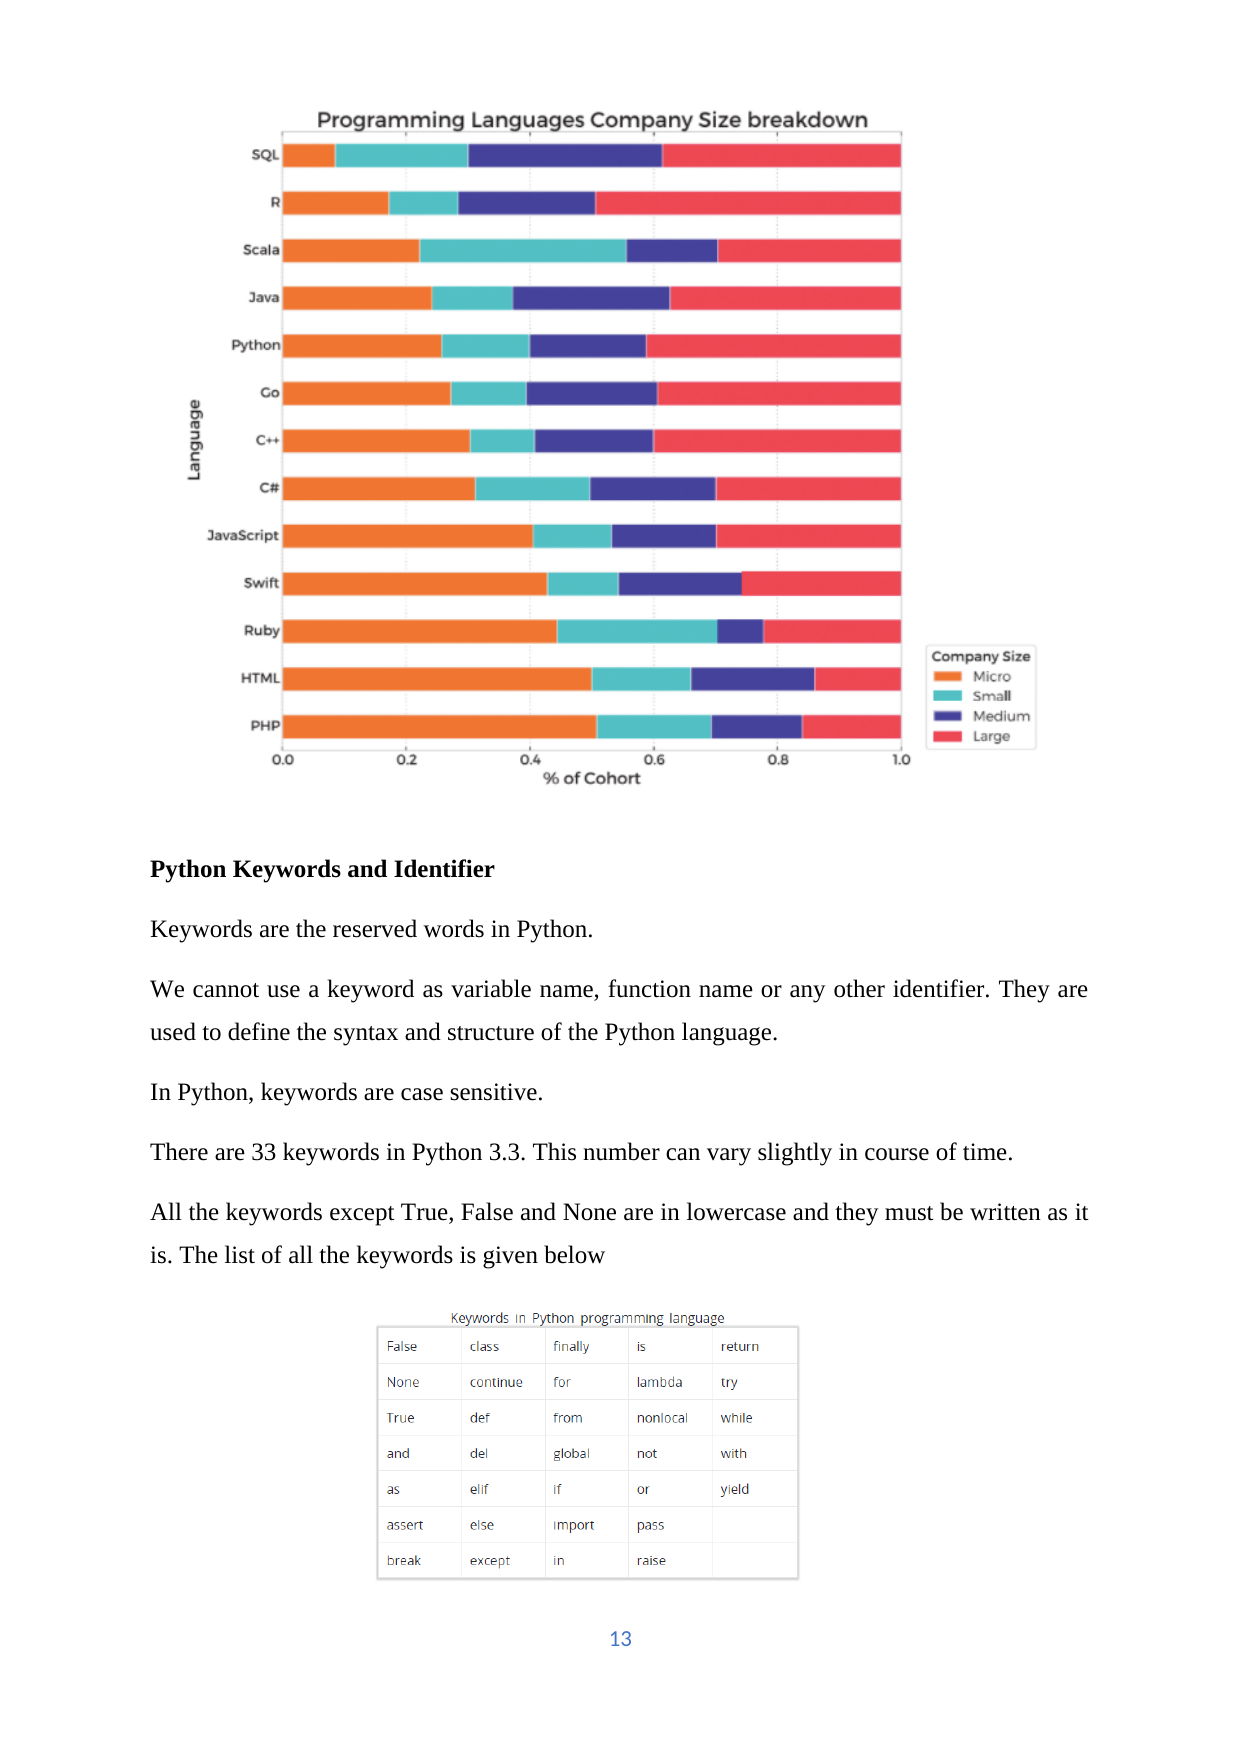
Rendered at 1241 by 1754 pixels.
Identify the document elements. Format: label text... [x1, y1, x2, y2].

text In Python, keywords are case sensitive. [150, 1077, 1090, 1106]
text We cannot use a keyword as variable name, function name or any other identifier. They are used to define the syntax and structure of the Python language. [150, 974, 1090, 1046]
text Python Keywords and Identifier [150, 854, 1090, 883]
text There are 33 keywords in Python 3.3. This number can vary slightly in course of time. [150, 1137, 1090, 1166]
picture [368, 1299, 802, 1591]
text Keywords are the reserved words in Python. [150, 914, 1090, 943]
text All the keywords except True, False and None are in lowercase and they must be written as it is. The list of all the keywords is given below [150, 1197, 1090, 1268]
picture [150, 73, 1076, 824]
